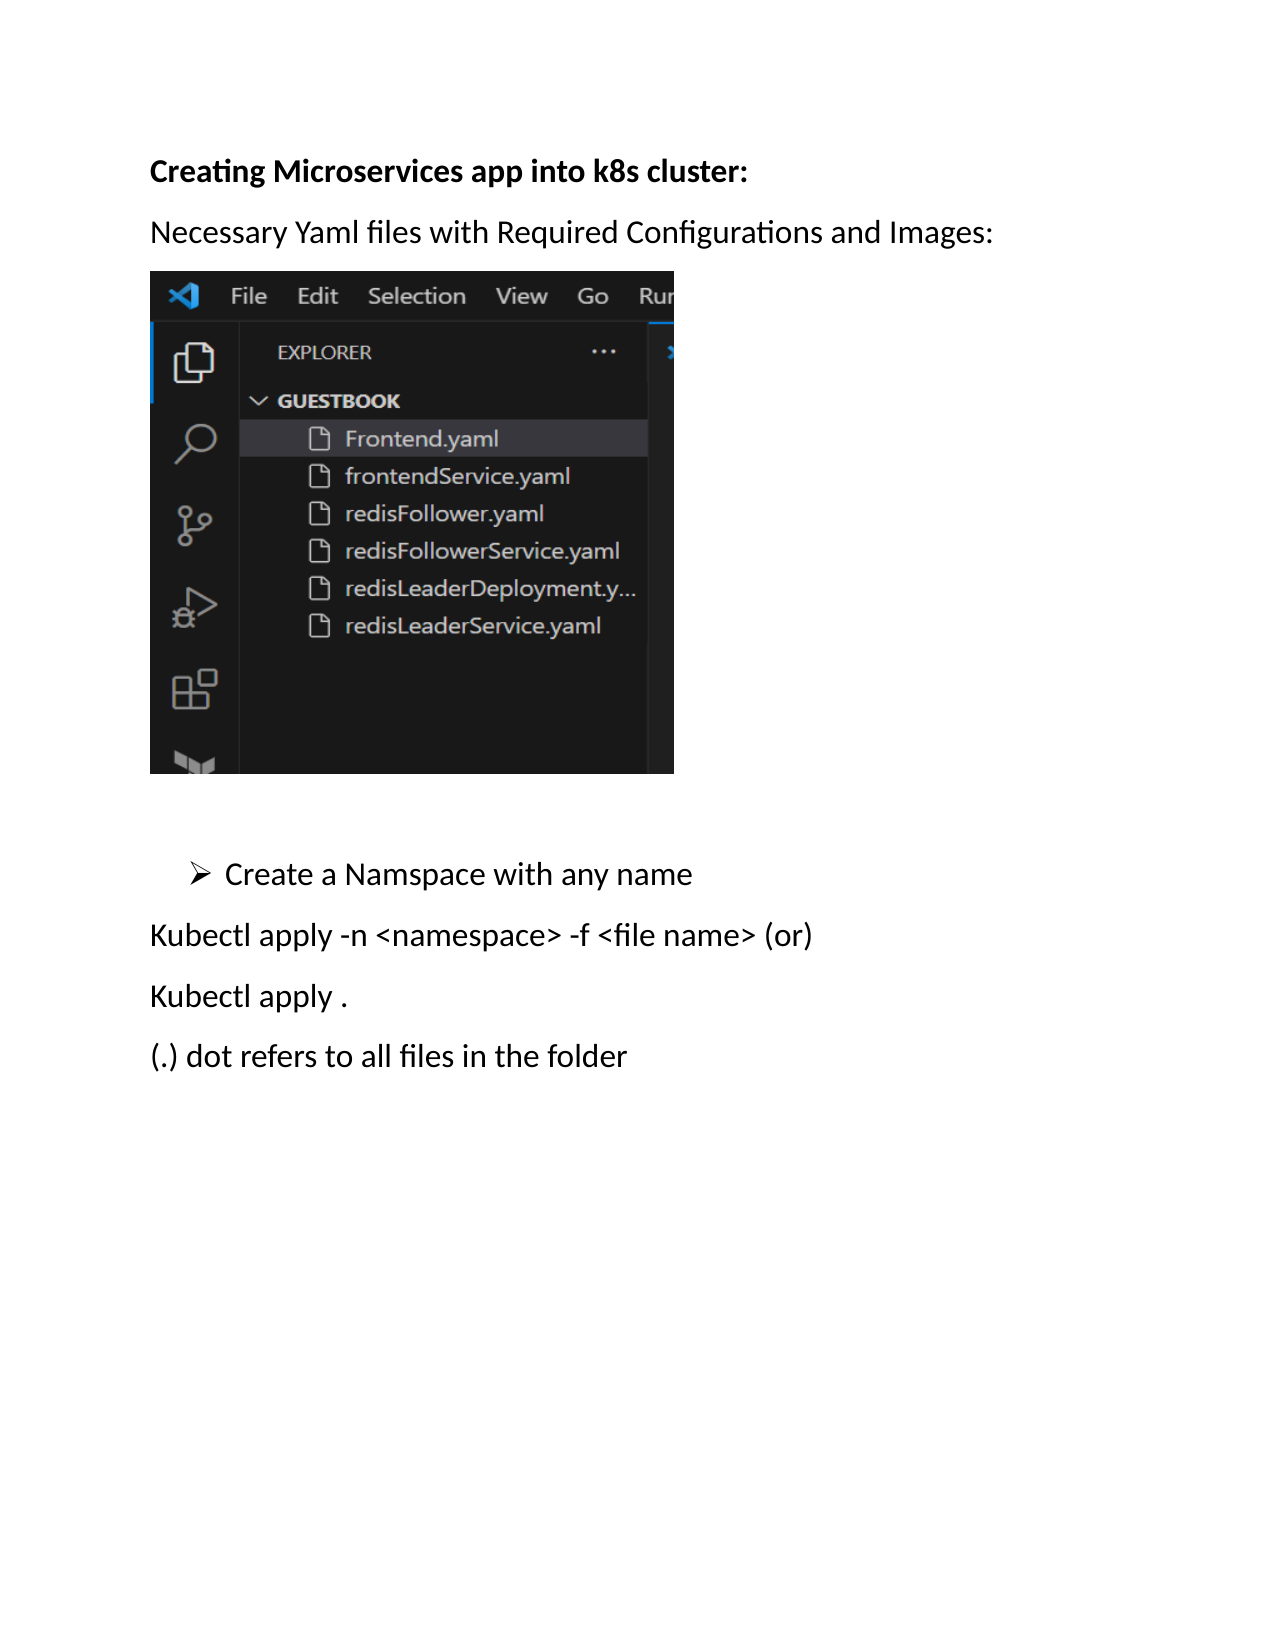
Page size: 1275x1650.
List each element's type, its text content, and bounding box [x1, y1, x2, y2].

text Necessary Yaml files with Required Configurations and Images: [150, 211, 1125, 251]
picture [150, 271, 674, 774]
text Kubectl apply -n <namespace> -f <file name> (or) [150, 914, 1125, 955]
text (.) dot refers to all files in the folder [150, 1035, 1125, 1076]
list Create a Namspace with any name [187, 853, 1125, 894]
text Creating Microservices app into k8s cluster: [150, 150, 1125, 191]
text Kubectl apply . [150, 975, 1125, 1015]
